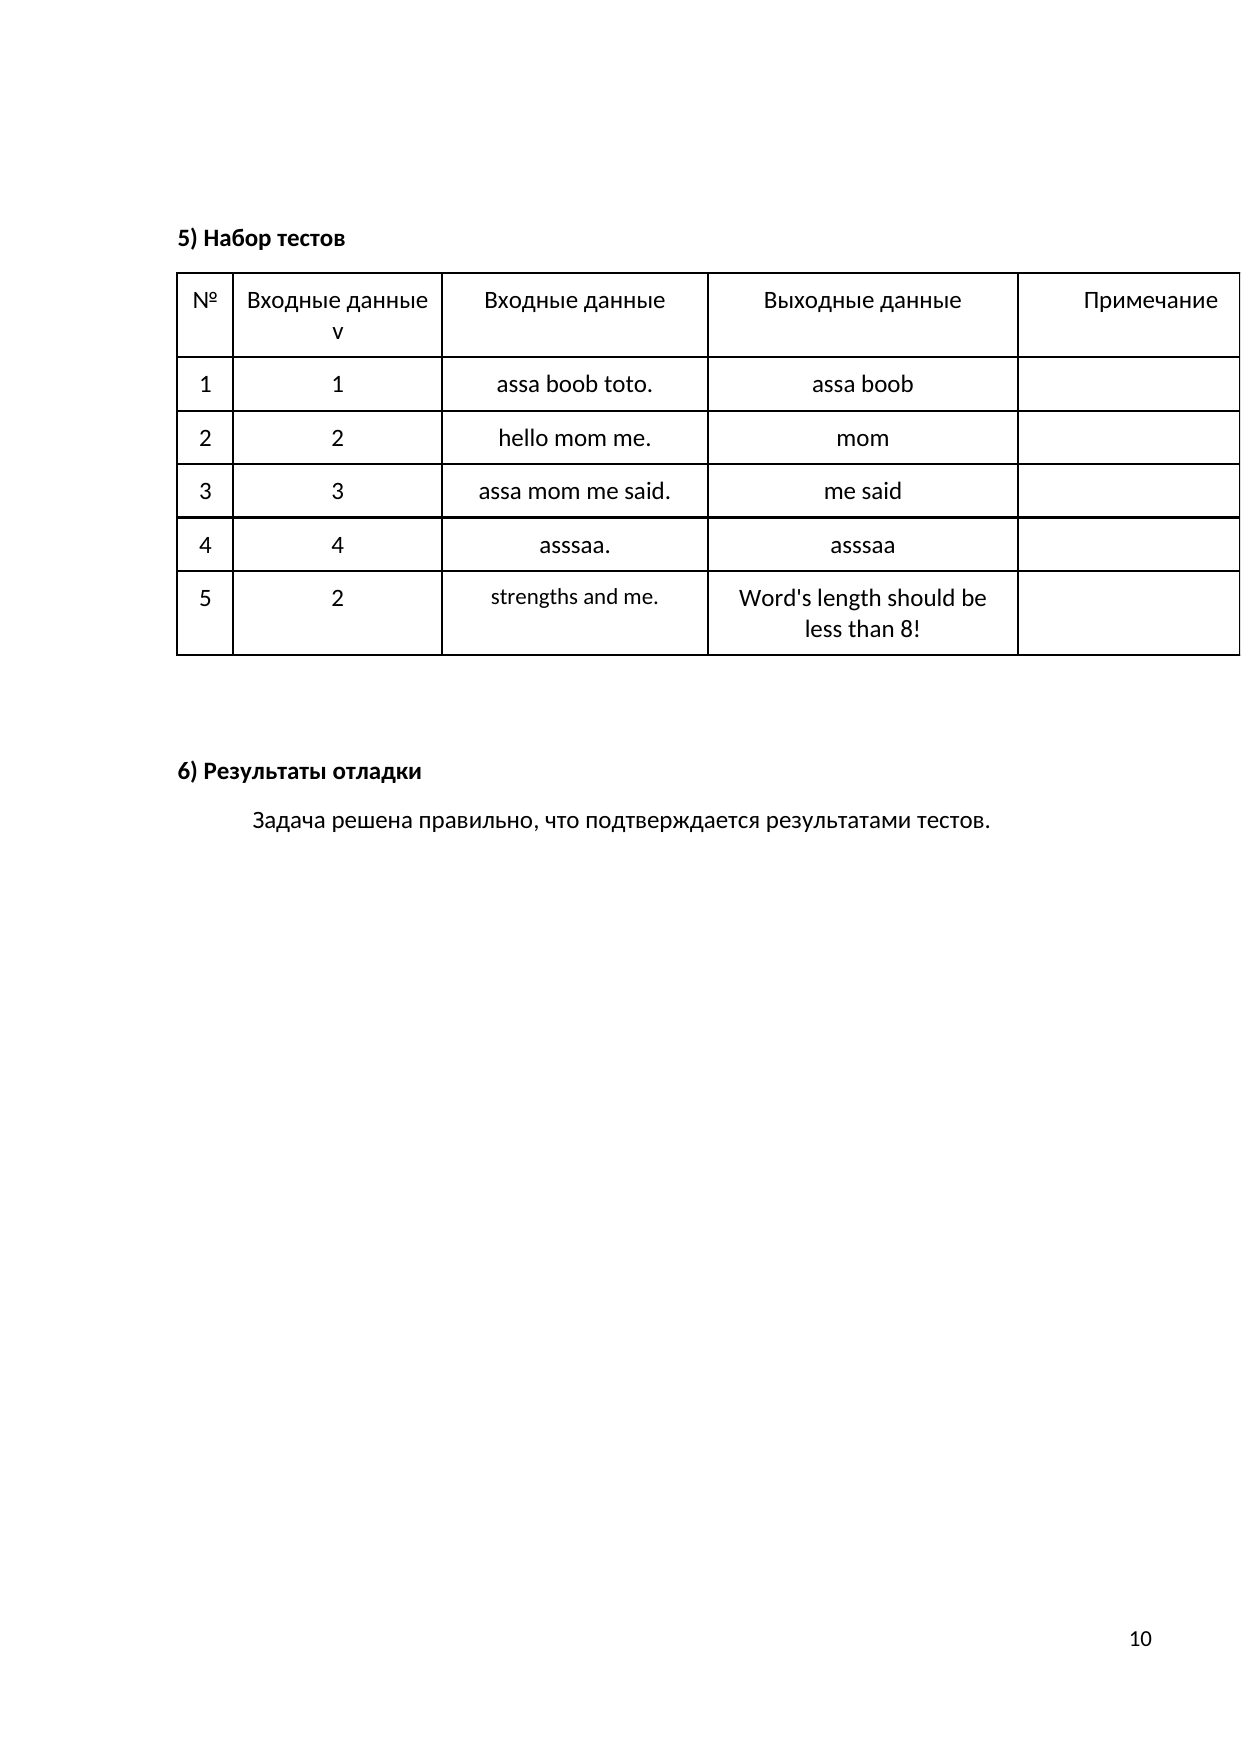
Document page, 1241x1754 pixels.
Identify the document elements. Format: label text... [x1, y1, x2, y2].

table_cell assa boob [709, 358, 1017, 409]
table_cell assa boob toto. [443, 358, 707, 409]
table_cell me said [709, 465, 1017, 516]
table_header Входные данные [443, 274, 707, 356]
table_cell mom [709, 412, 1017, 463]
table_cell [1019, 412, 1239, 463]
text Задача решена правильно, что подтверждается результатами тестов. [177, 805, 1152, 835]
table_cell 3 [234, 465, 441, 516]
table_cell 3 [178, 465, 232, 516]
table_cell 4 [234, 519, 441, 570]
table_cell 4 [178, 519, 232, 570]
table_cell [1019, 465, 1239, 516]
table_header Выходные данные [709, 274, 1017, 356]
table_cell hello mom me. [443, 412, 707, 463]
table_cell [1019, 519, 1239, 570]
table_cell asssaa. [443, 519, 707, 570]
table_cell Word's length should be less than 8! [709, 572, 1017, 654]
table_cell 2 [234, 412, 441, 463]
text 6) Результаты отладки [177, 755, 1152, 786]
table_cell 2 [234, 572, 441, 654]
table_header Примечание [1019, 274, 1239, 356]
table_header № [178, 274, 232, 356]
table_cell 1 [178, 358, 232, 409]
text 5) Набор тестов [177, 223, 1152, 253]
table_header Входные данные v [234, 274, 441, 356]
table_cell 2 [178, 412, 232, 463]
table_cell [1019, 358, 1239, 409]
table_cell asssaa [709, 519, 1017, 570]
table_cell 5 [178, 572, 232, 654]
table_cell 1 [234, 358, 441, 409]
table_cell assa mom me said. [443, 465, 707, 516]
table_cell strengths and me. [443, 572, 707, 654]
table_cell [1019, 572, 1239, 654]
